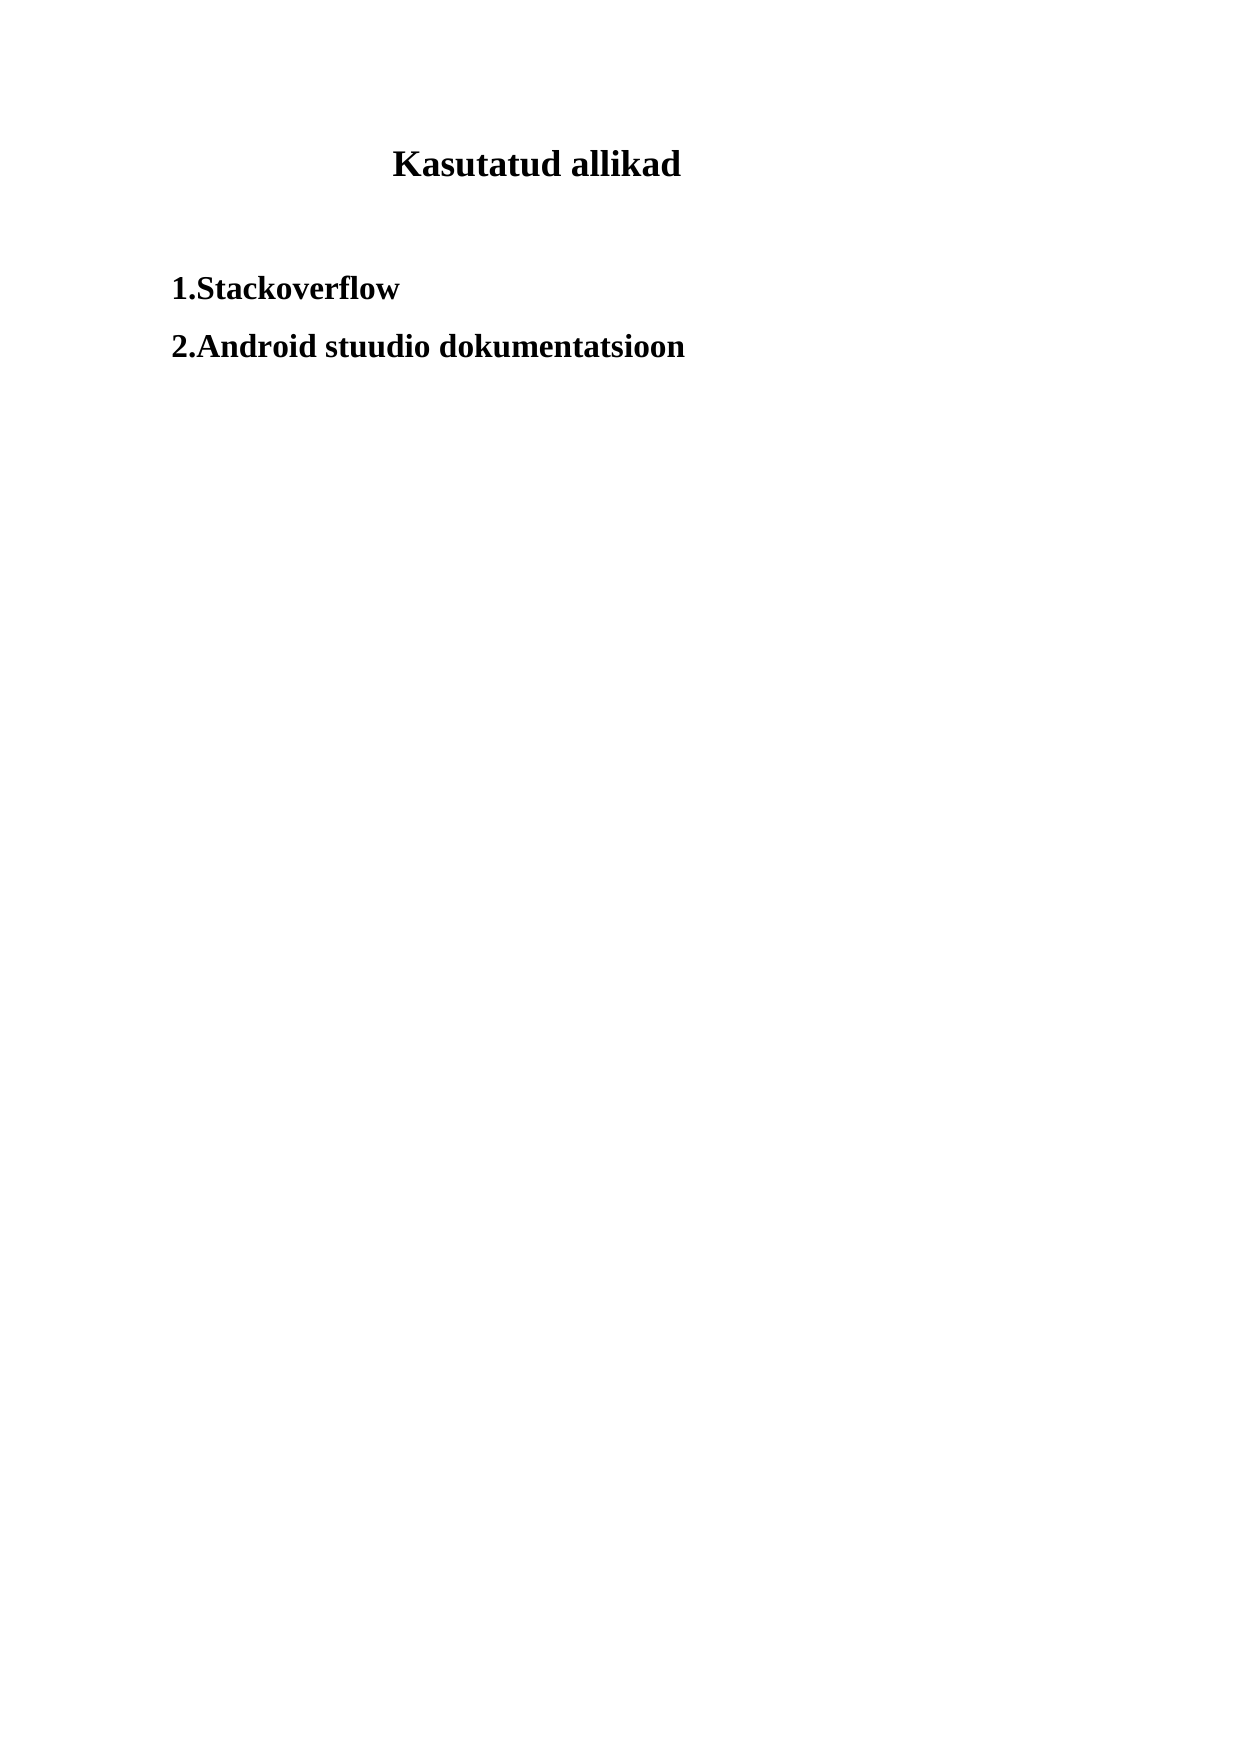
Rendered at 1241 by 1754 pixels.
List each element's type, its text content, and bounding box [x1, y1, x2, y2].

text 2.Android stuudio dokumentatsioon [171, 326, 1128, 364]
text 1.Stackoverflow [171, 268, 1128, 307]
text Kasutatud allikad [171, 142, 1128, 185]
